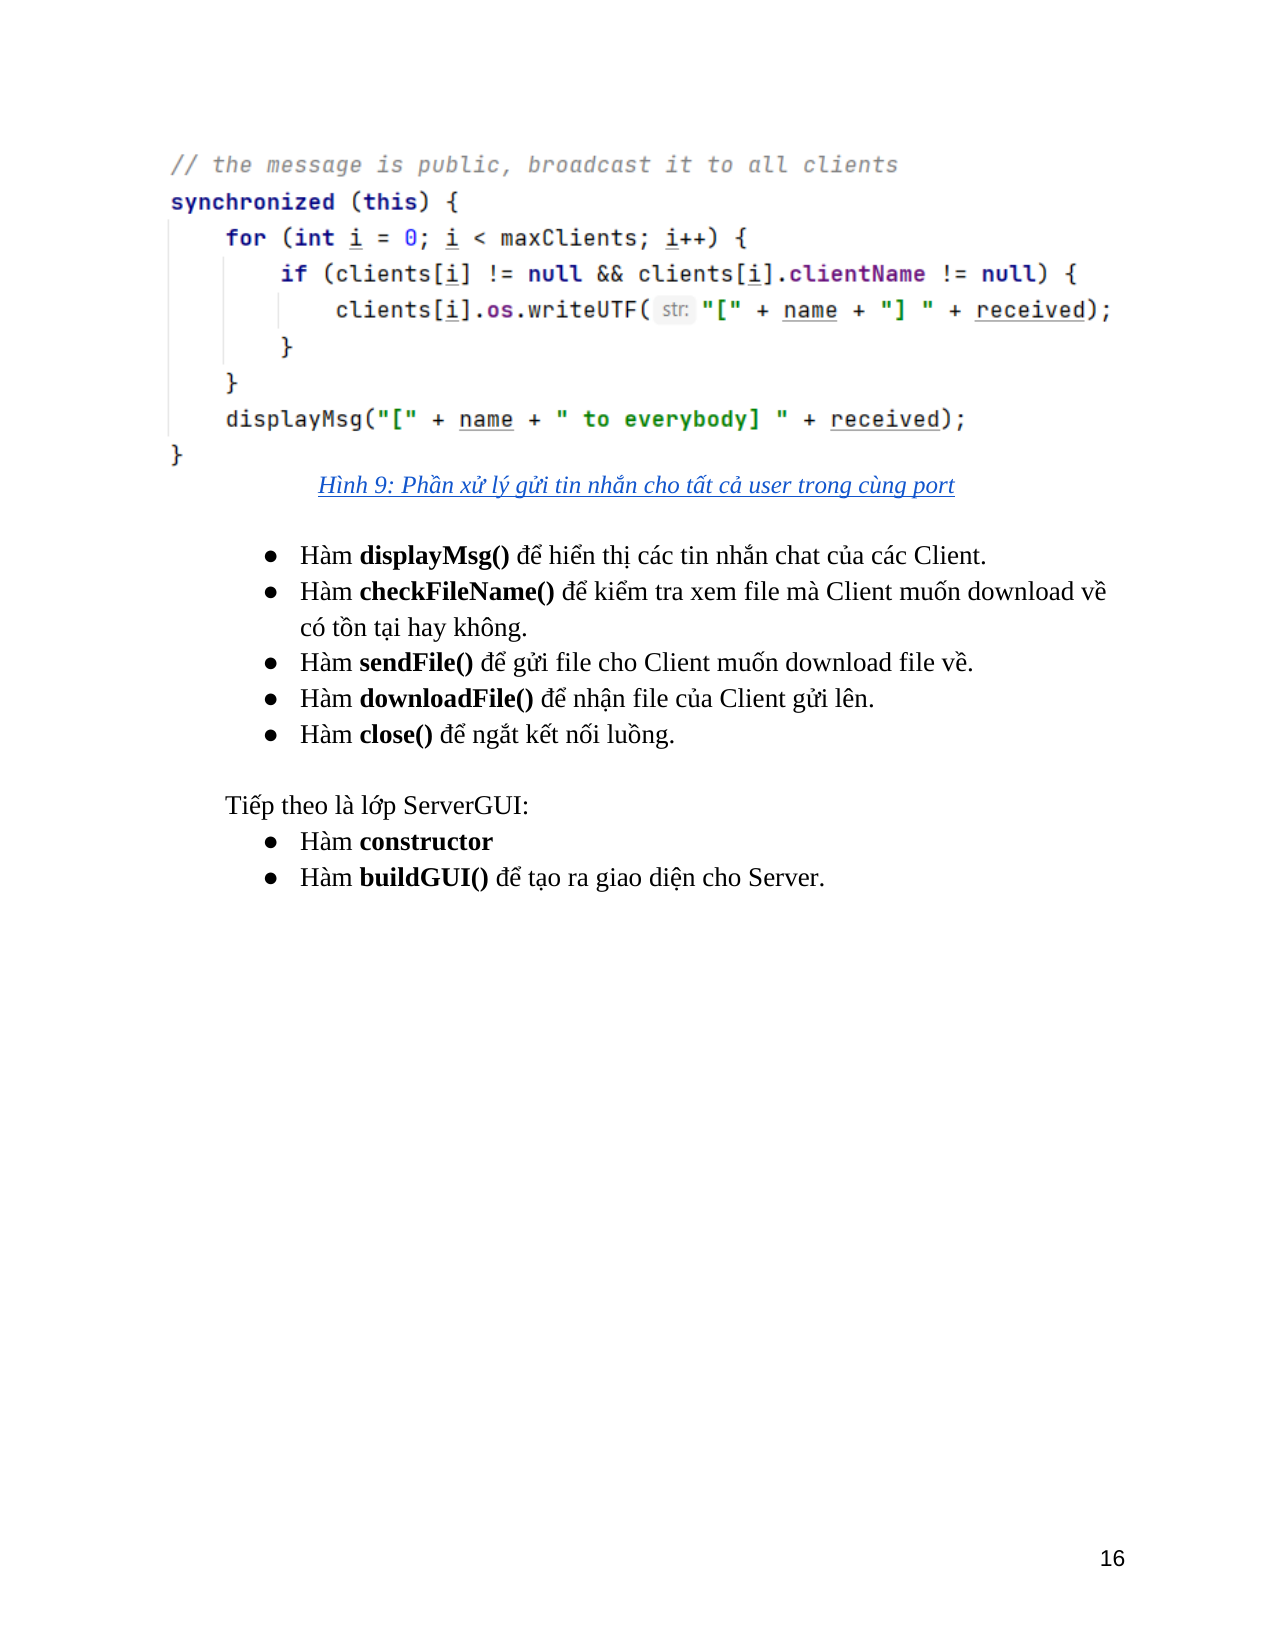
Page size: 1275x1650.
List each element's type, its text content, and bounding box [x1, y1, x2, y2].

list Hàm close() để ngắt kết nối luồng. [262, 718, 1125, 749]
list Hàm sendFile() để gửi file cho Client muốn download file về. [262, 646, 1125, 678]
text Hình 9: Phần xử lý gửi tin nhắn cho tất cả user trong cùng port [150, 471, 1125, 499]
list Hàm buildGUI() để tạo ra giao diện cho Server. [262, 861, 1125, 892]
picture [150, 150, 1125, 467]
text Tiếp theo là lớp ServerGUI: [225, 789, 1125, 821]
list Hàm downloadFile() để nhận file của Client gửi lên. [262, 682, 1125, 713]
list Hàm checkFileName() để kiểm tra xem file mà Client muốn download về có tồn tại hay không. [262, 575, 1125, 642]
list Hàm constructor [262, 825, 1125, 856]
list Hàm displayMsg() để hiển thị các tin nhắn chat của các Client. [262, 539, 1125, 570]
